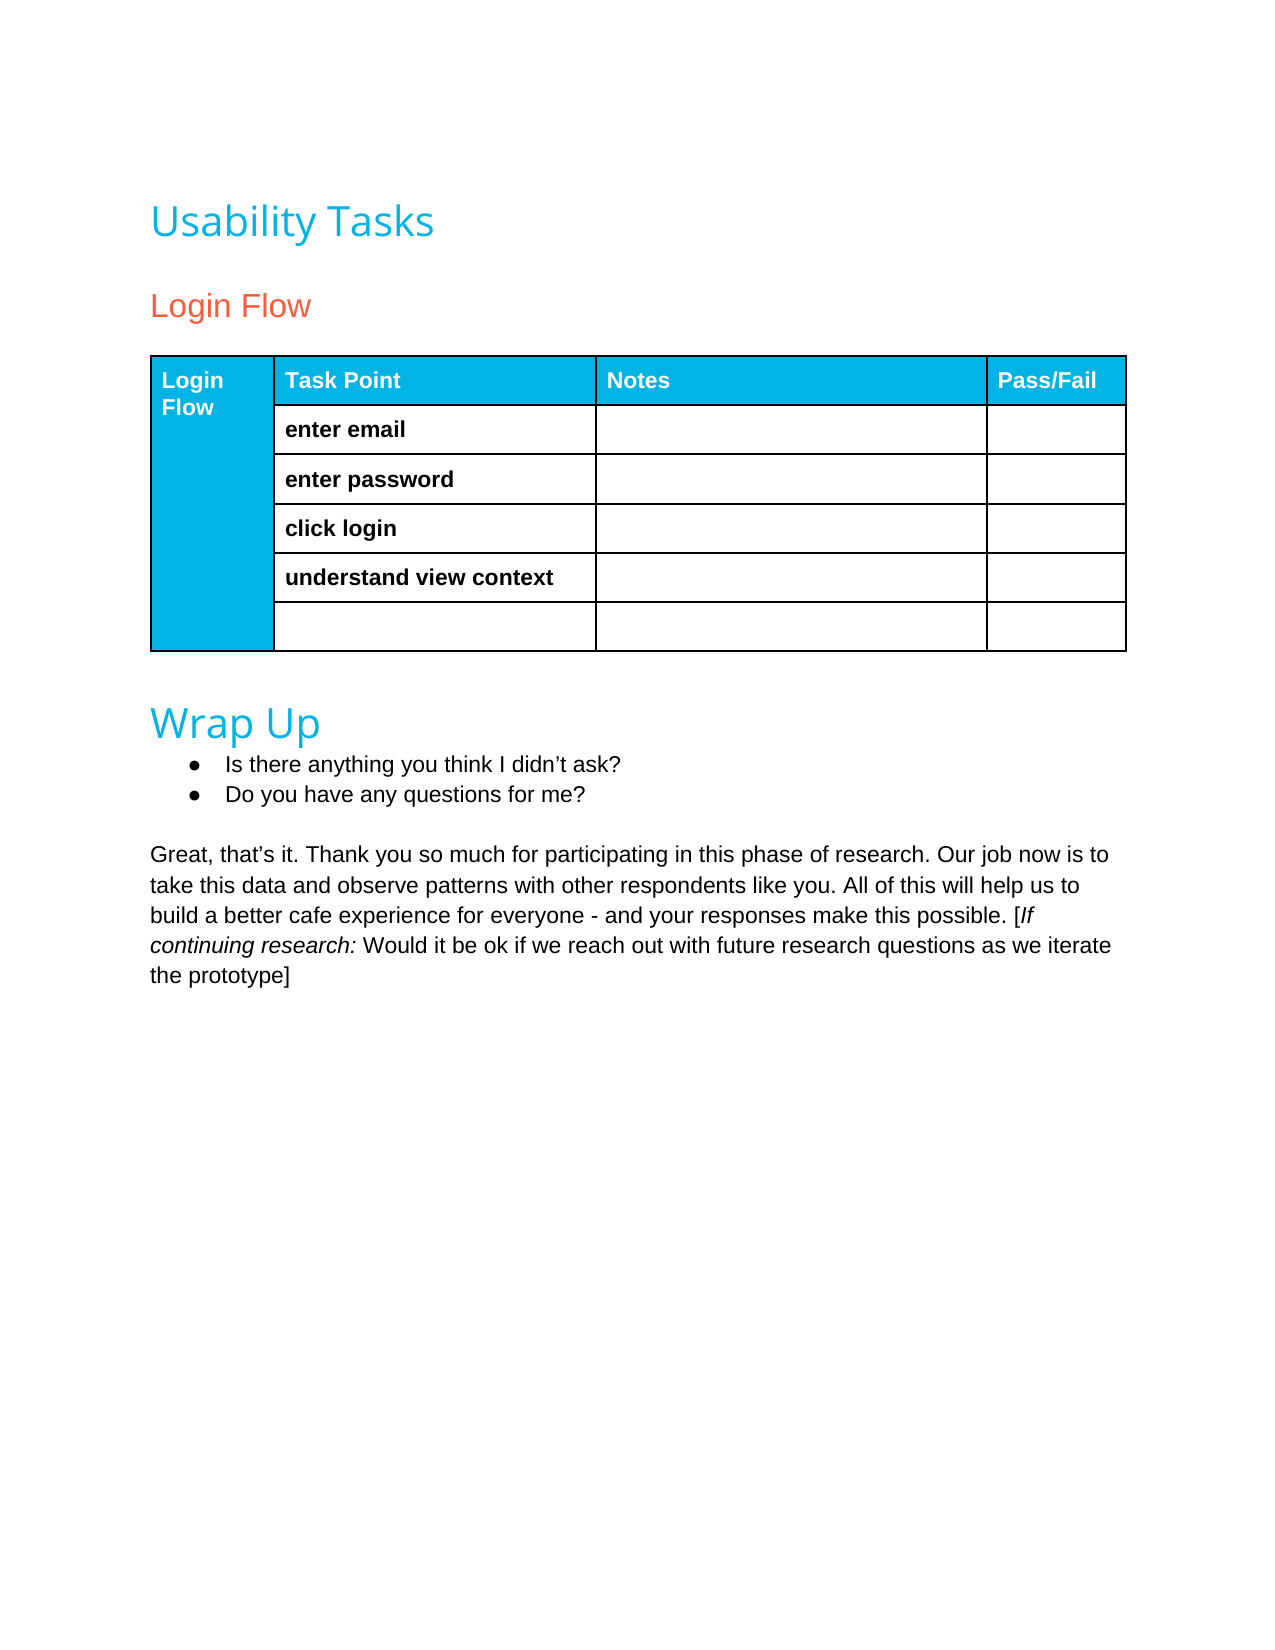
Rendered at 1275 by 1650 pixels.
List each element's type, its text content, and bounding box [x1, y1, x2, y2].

table_cell click login [275, 505, 595, 552]
subtitle Login Flow [150, 286, 1125, 324]
table_cell [597, 603, 986, 650]
list Is there anything you think I didn’t ask? [187, 751, 1125, 777]
table_cell [275, 603, 595, 650]
table_header Login Flow [152, 357, 273, 650]
table_cell [597, 455, 986, 502]
table_cell [988, 406, 1125, 453]
table_cell [597, 406, 986, 453]
table_cell [597, 505, 986, 552]
text Great, that’s it. Thank you so much for participating in this phase of research. Our job now is to take this data and observe patterns with other respondents like you. All of this will help us to build a better cafe experience for everyone - and your responses make this possible. [If continuing research: Would it be ok if we reach out with future research questions as we iterate the prototype] [150, 841, 1125, 988]
table_header Pass/Fail [988, 357, 1125, 404]
table_cell enter email [275, 406, 595, 453]
subtitle Usability Tasks [150, 192, 1125, 248]
list Do you have any questions for me? [187, 781, 1125, 807]
subtitle Wrap Up [150, 694, 1125, 751]
table_cell [988, 554, 1125, 601]
table_cell enter password [275, 455, 595, 502]
table_header Notes [597, 357, 986, 404]
table_cell [988, 505, 1125, 552]
table_cell [988, 603, 1125, 650]
table_header Task Point [275, 357, 595, 404]
table_cell [597, 554, 986, 601]
table_cell [988, 455, 1125, 502]
table_cell understand view context [275, 554, 595, 601]
